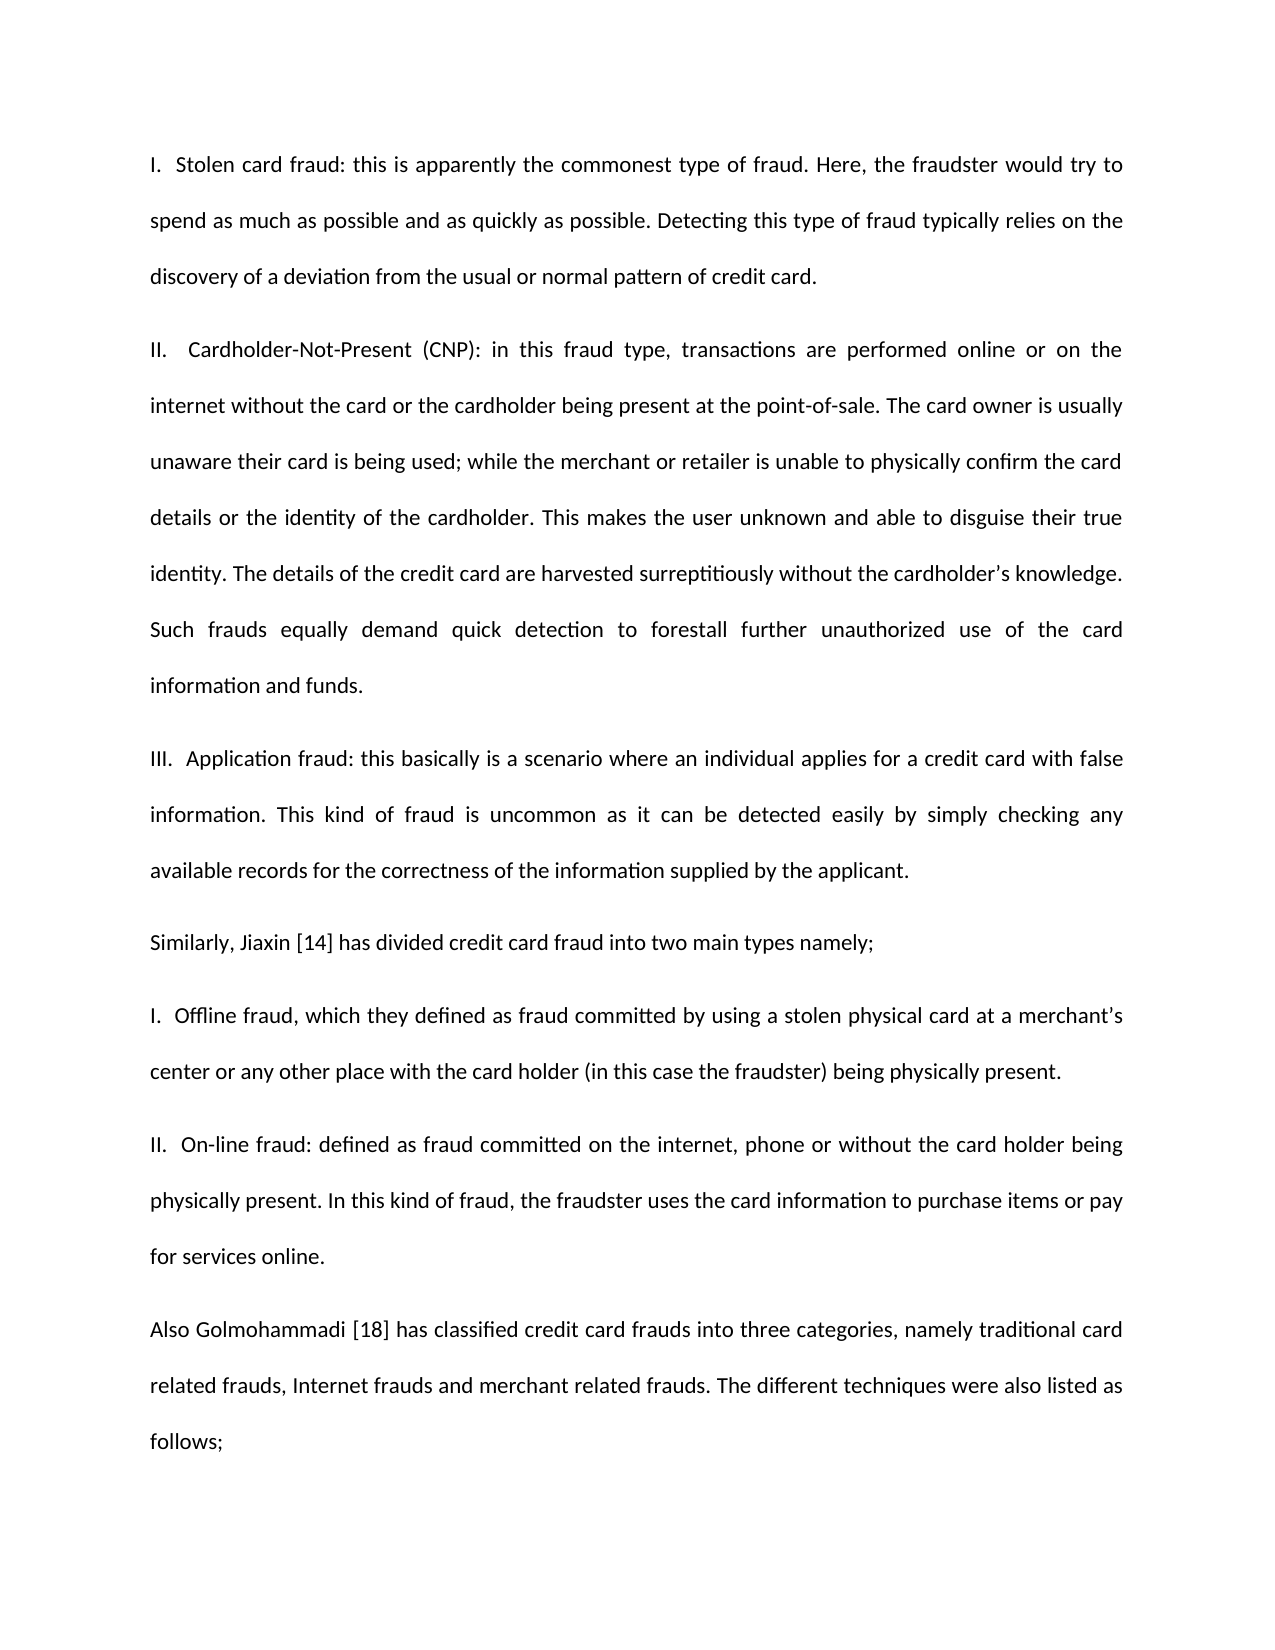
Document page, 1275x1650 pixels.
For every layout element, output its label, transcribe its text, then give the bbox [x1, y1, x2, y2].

text I. Offline fraud, which they defined as fraud committed by using a stolen physical card at a merchant’s center or any other place with the card holder (in this case the fraudster) being physically present. [150, 1001, 1125, 1085]
text Also Golmohammadi [18] has classified credit card frauds into three categories, namely traditional card related frauds, Internet frauds and merchant related frauds. The different techniques were also listed as follows; [150, 1315, 1125, 1455]
text II. Cardholder-Not-Present (CNP): in this fraud type, transactions are performed online or on the internet without the card or the cardholder being present at the point-of-sale. The card owner is usually unaware their card is being used; while the merchant or retailer is unable to physically confirm the card details or the identity of the cardholder. This makes the user unknown and able to disguise their true identity. The details of the credit card are harvested surreptitiously without the cardholder’s knowledge. Such frauds equally demand quick detection to forestall further unauthorized use of the card information and funds. [150, 335, 1125, 699]
text III. Application fraud: this basically is a scenario where an individual applies for a credit card with false information. This kind of fraud is uncommon as it can be detected easily by simply checking any available records for the correctness of the information supplied by the applicant. [150, 744, 1125, 884]
text II. On-line fraud: defined as fraud committed on the internet, phone or without the card holder being physically present. In this kind of fraud, the fraudster uses the card information to purchase items or pay for services online. [150, 1130, 1125, 1270]
text I. Stolen card fraud: this is apparently the commonest type of fraud. Here, the fraudster would try to spend as much as possible and as quickly as possible. Detecting this type of fraud typically relies on the discovery of a deviation from the usual or normal pattern of credit card. [150, 150, 1125, 290]
text Similarly, Jiaxin [14] has divided credit card fraud into two main types namely; [150, 928, 1125, 957]
